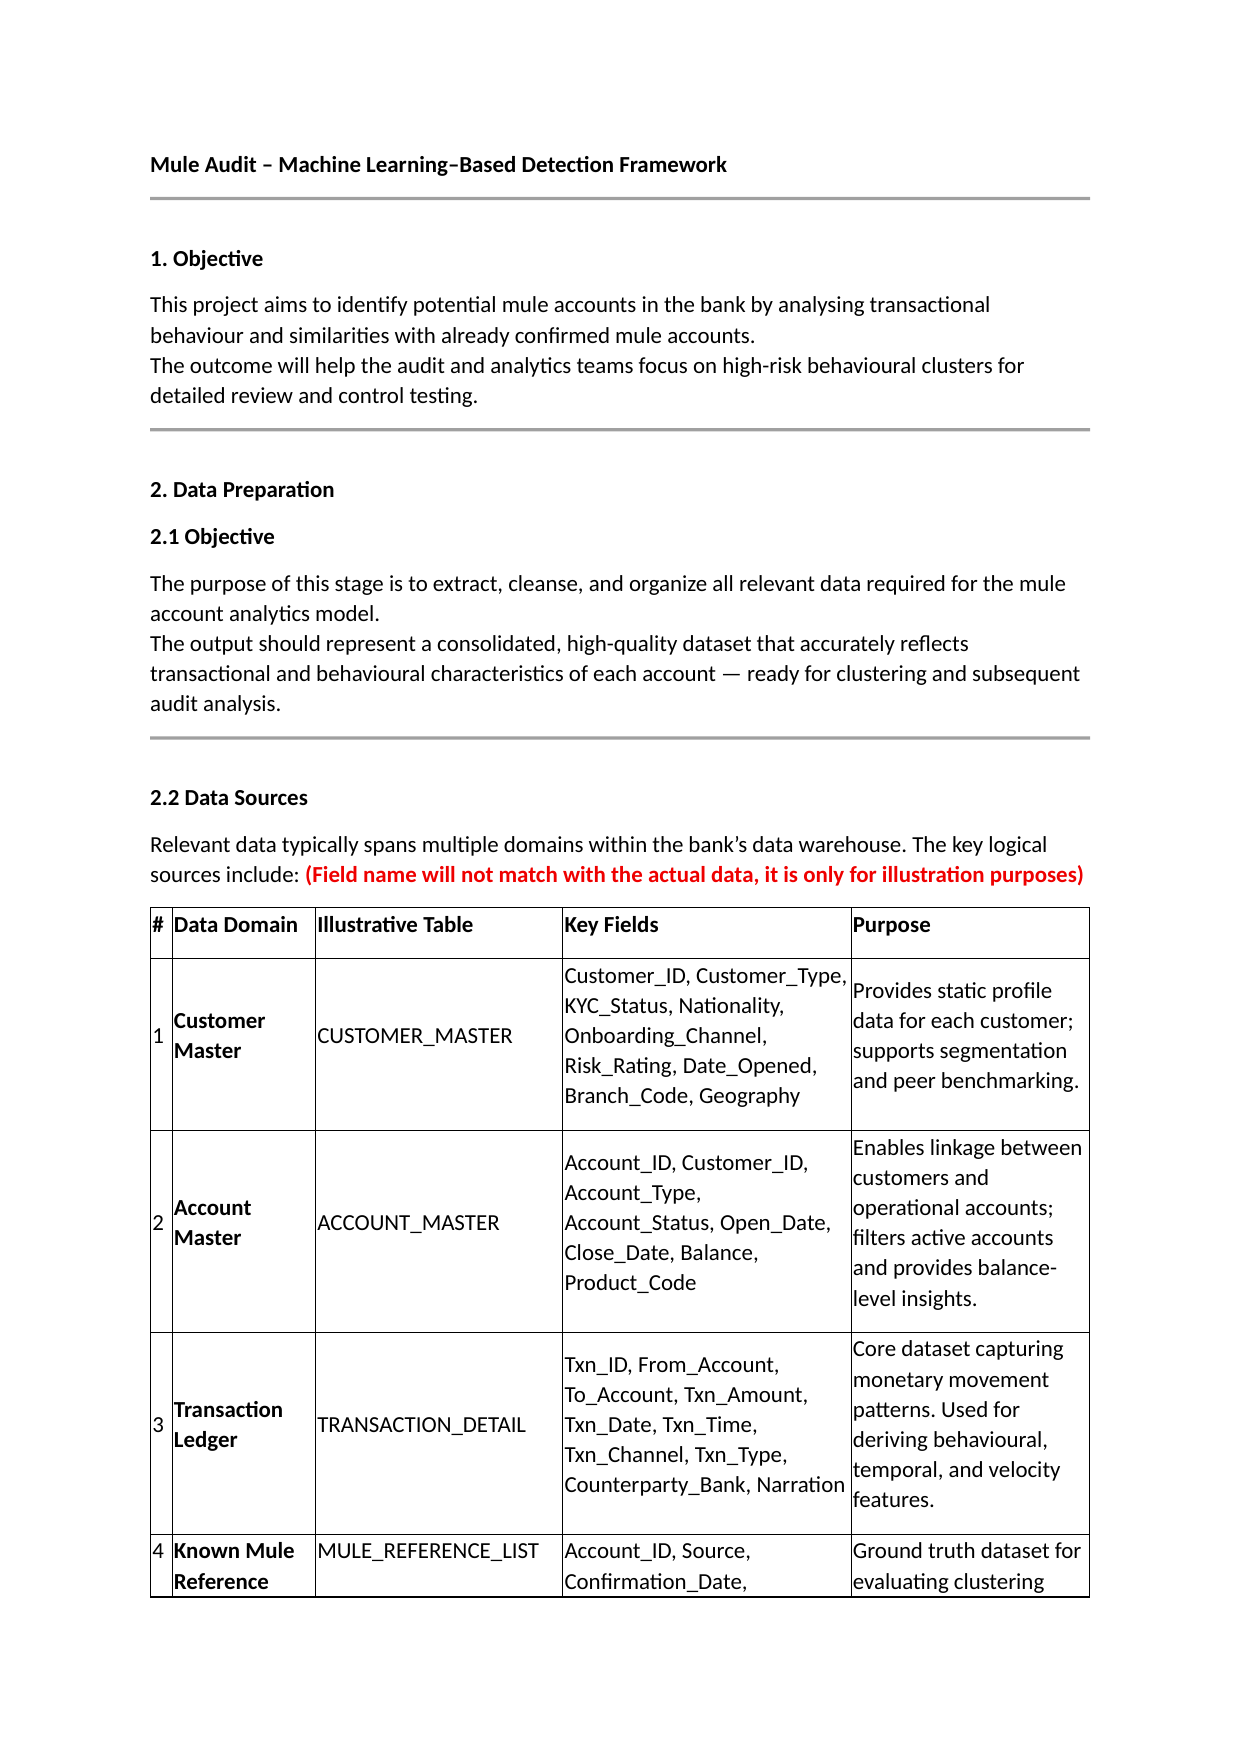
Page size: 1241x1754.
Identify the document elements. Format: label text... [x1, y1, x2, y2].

table_cell Account_ID, Customer_ID, Account_Type, Account_Status, Open_Date, Close_Date, Balance, Product_Code [563, 1131, 851, 1332]
table_cell Account Master [173, 1131, 315, 1332]
table_cell Provides static profile data for each customer; supports segmentation and peer benchmarking. [852, 959, 1089, 1130]
table_cell Core dataset capturing monetary movement patterns. Used for deriving behavioural, temporal, and velocity features. [852, 1333, 1089, 1534]
table_cell 3 [151, 1333, 172, 1534]
table_header # [151, 908, 172, 958]
table_cell 1 [151, 959, 172, 1130]
table_cell Customer_ID, Customer_Type, KYC_Status, Nationality, Onboarding_Channel, Risk_Rating, Date_Opened, Branch_Code, Geography [563, 959, 851, 1130]
table_cell CUSTOMER_MASTER [316, 959, 562, 1130]
table_cell TRANSACTION_DETAIL [316, 1333, 562, 1534]
table_cell 2 [151, 1131, 172, 1332]
table_cell Known Mule Reference [173, 1535, 315, 1596]
table_header Purpose [852, 908, 1089, 958]
table_cell Transaction Ledger [173, 1333, 315, 1534]
text 1. Objective [150, 244, 1090, 272]
table_header Key Fields [563, 908, 851, 958]
text 2. Data Preparation [150, 475, 1090, 503]
table_cell ACCOUNT_MASTER [316, 1131, 562, 1332]
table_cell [852, 1535, 1089, 1596]
table_cell Enables linkage between customers and operational accounts; filters active accounts and provides balance-level insights. [852, 1131, 1089, 1332]
text 2.2 Data Sources [150, 783, 1090, 811]
text The purpose of this stage is to extract, cleanse, and organize all relevant data required for the mule account analytics model. The output should represent a consolidated, high-quality dataset that accurately reflects transactional and behavioural characteristics of each account — ready for clustering and subsequent audit analysis. [150, 569, 1090, 718]
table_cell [563, 1535, 851, 1596]
table_cell Customer Master [173, 959, 315, 1130]
text 2.1 Objective [150, 522, 1090, 550]
text Relevant data typically spans multiple domains within the bank’s data warehouse. The key logical sources include: (Field name will not match with the actual data, it is only for illustration purposes) [150, 830, 1090, 888]
text Mule Audit – Machine Learning–Based Detection Framework [150, 150, 1090, 178]
text This project aims to identify potential mule accounts in the bank by analysing transactional behaviour and similarities with already confirmed mule accounts. The outcome will help the audit and analytics teams focus on high-risk behavioural clusters for detailed review and control testing. [150, 291, 1090, 409]
table_header Data Domain [173, 908, 315, 958]
table_cell Txn_ID, From_Account, To_Account, Txn_Amount, Txn_Date, Txn_Time, Txn_Channel, Txn_Type, Counterparty_Bank, Narration [563, 1333, 851, 1534]
table_cell 4 [151, 1535, 172, 1596]
table_cell MULE_REFERENCE_LIST [316, 1535, 562, 1596]
table_header Illustrative Table [316, 908, 562, 958]
